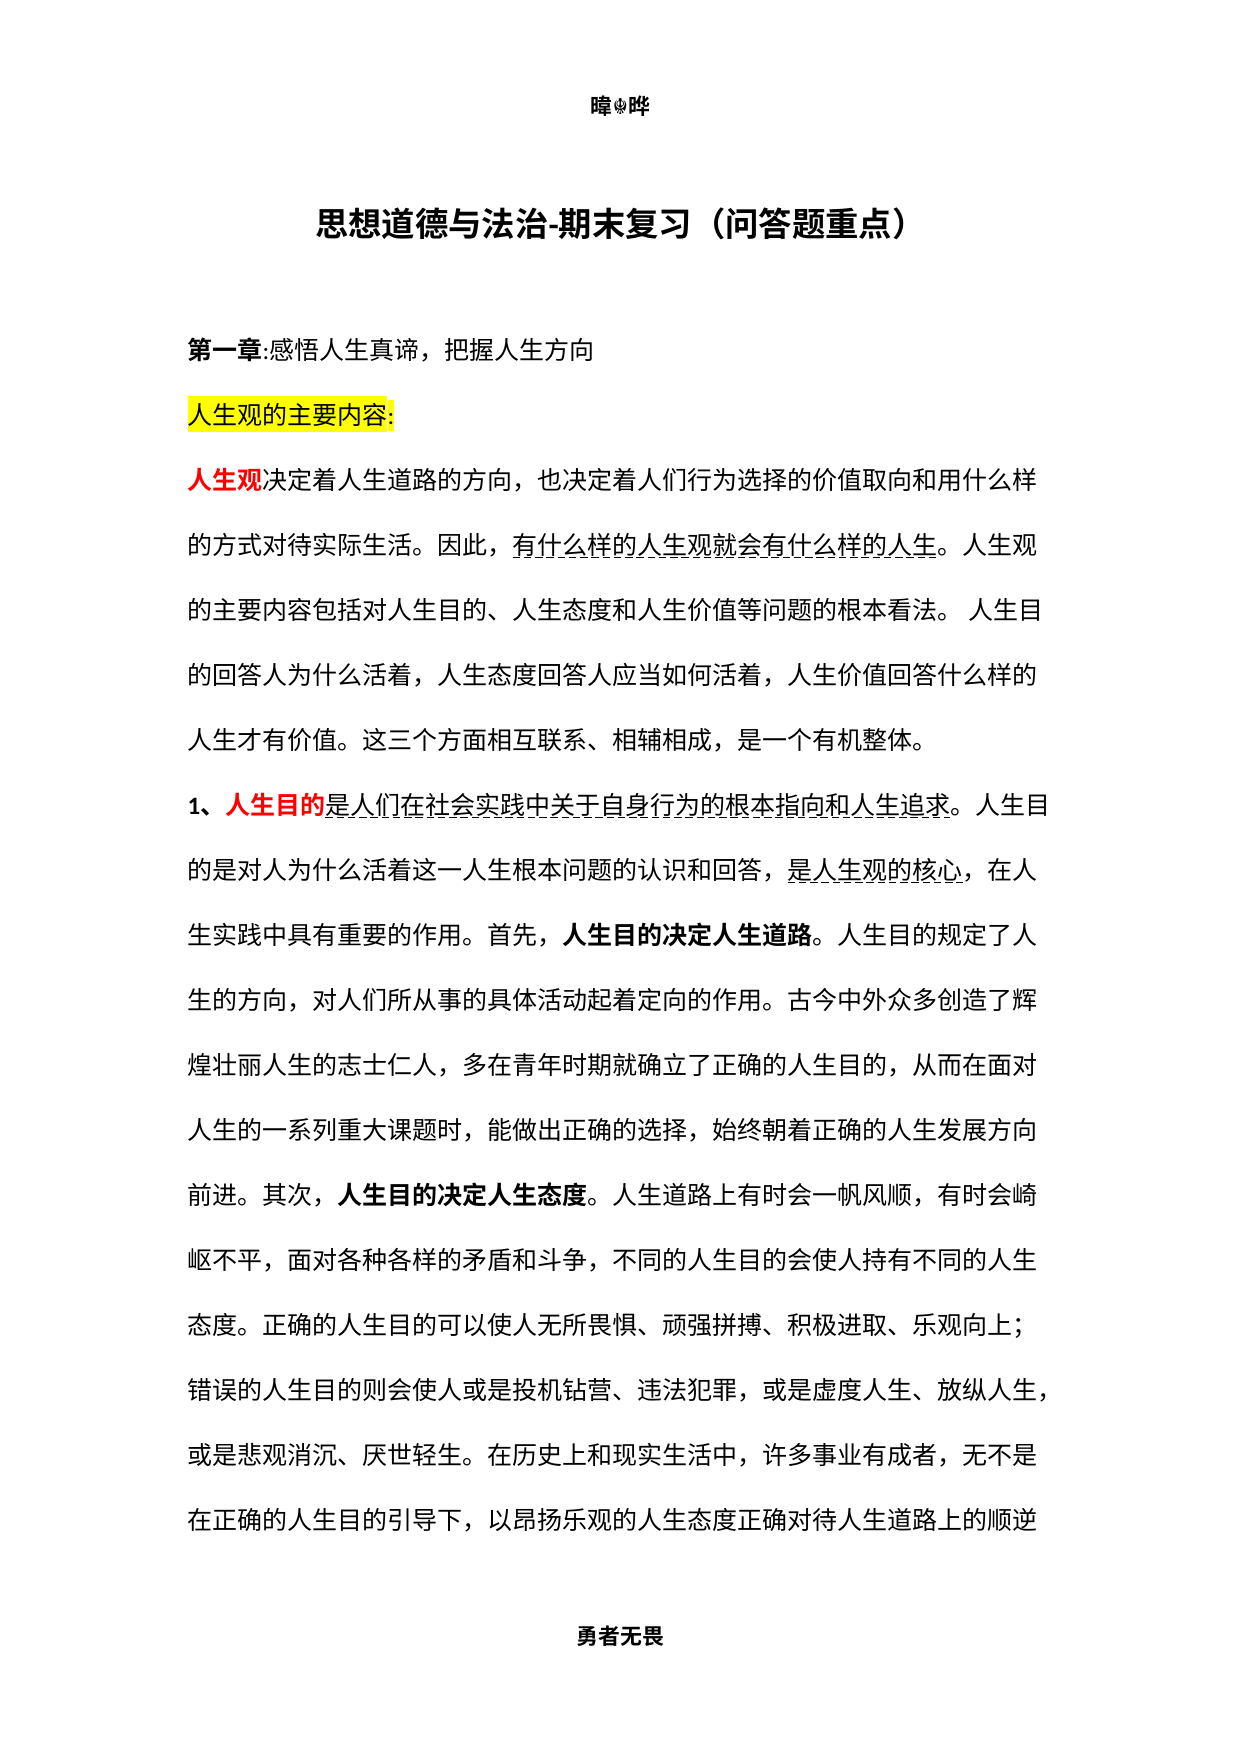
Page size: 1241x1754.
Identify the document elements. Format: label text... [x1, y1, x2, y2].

list 人生观的主要内容: [187, 381, 1053, 446]
list 第一章:感悟人生真谛，把握人生方向 [187, 316, 1053, 381]
list 人生观决定着人生道路的方向，也决定着人们行为选择的价值取向和用什么样的方式对待实际生活。因此，有什么样的人生观就会有什么样的人生。人生观的主要内容包括对人生目的、人生态度和人生价值等问题的根本看法。 人生目的回答人为什么活着，人生态度回答人应当如何活着，人生价值回答什么样的人生才有价值。这三个方面相互联系、相辅相成，是一个有机整体。 [187, 446, 1053, 771]
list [187, 771, 1053, 1551]
subtitle 思想道德与法治-期末复习（问答题重点） [187, 189, 1053, 254]
